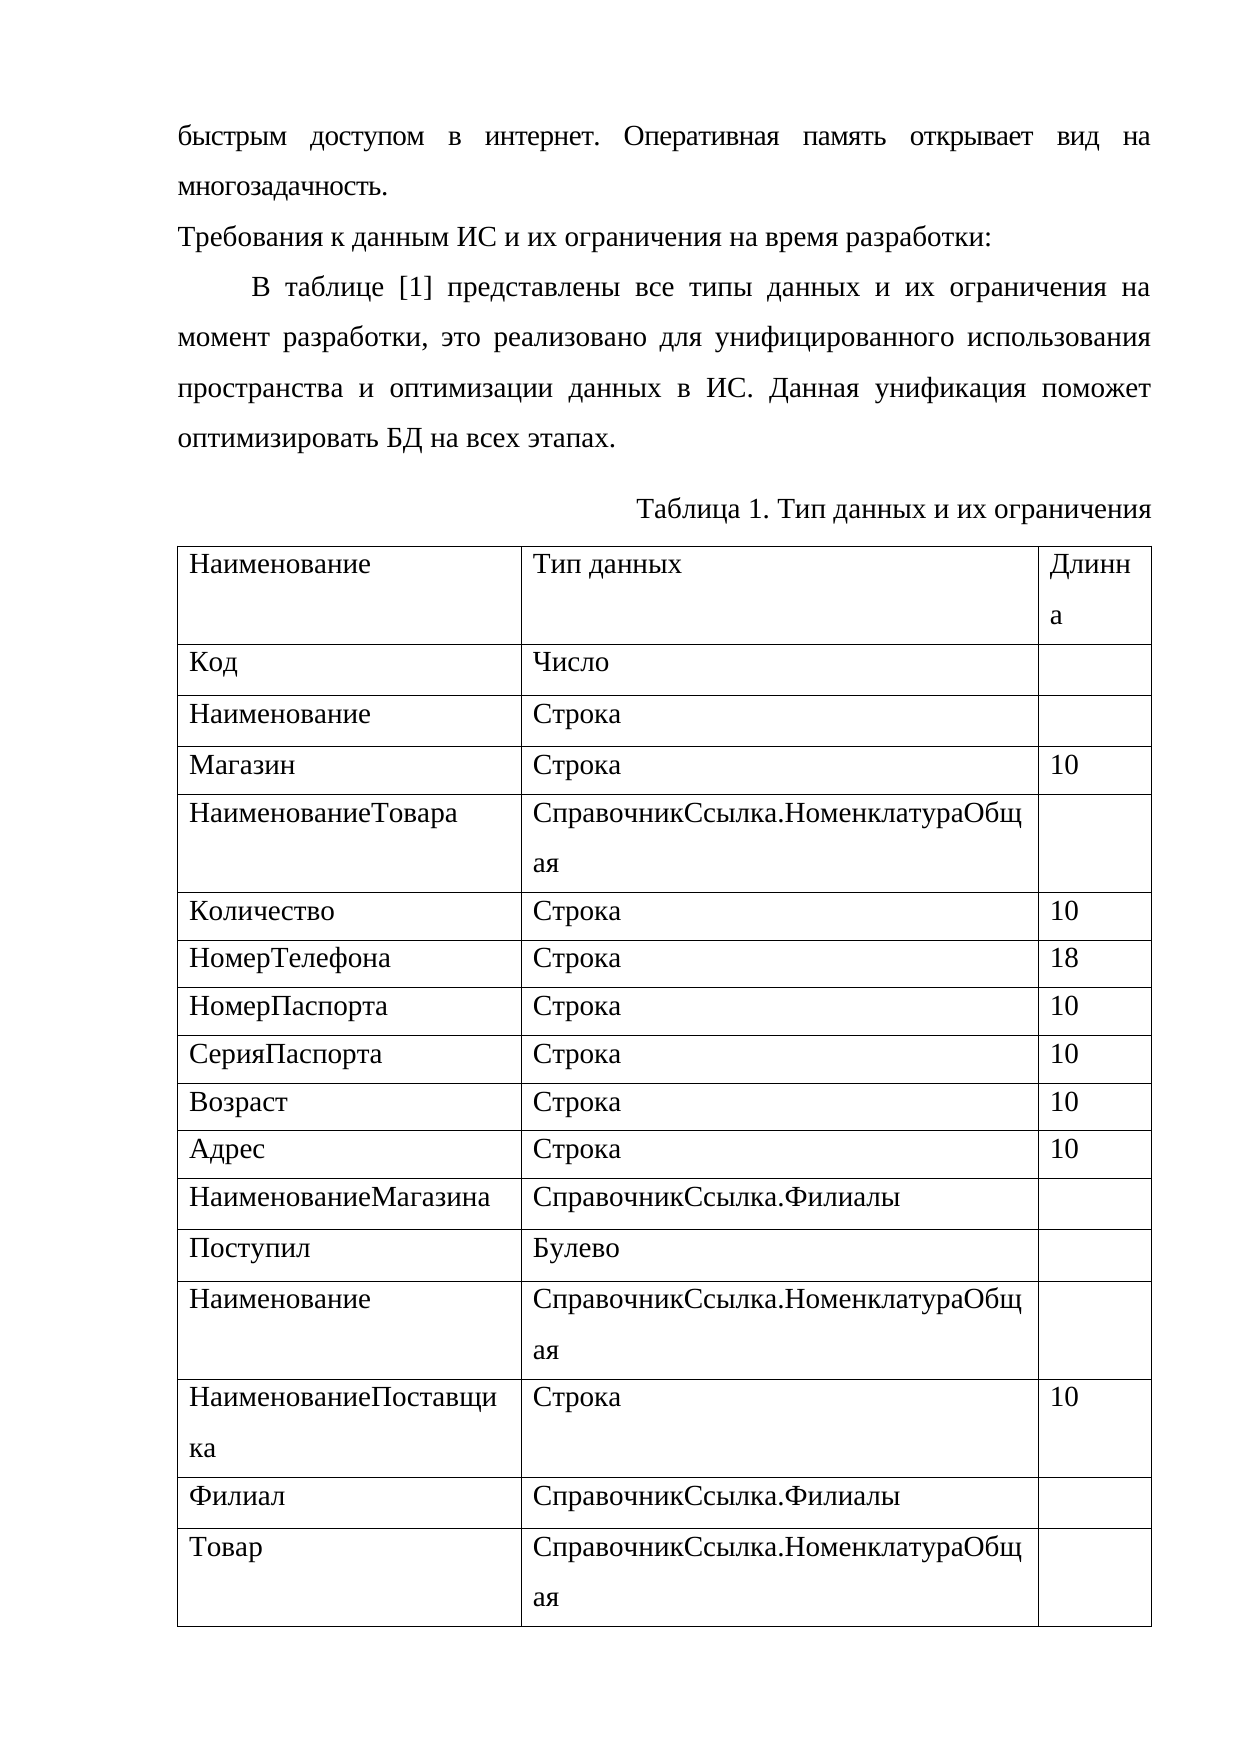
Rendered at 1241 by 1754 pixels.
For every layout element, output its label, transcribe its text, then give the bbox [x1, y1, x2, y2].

table_cell Строка [522, 1036, 1038, 1083]
table_cell Магазин [178, 747, 521, 794]
table_cell Код [178, 645, 521, 695]
table_cell 18 [1039, 941, 1151, 987]
table_cell Строка [522, 1380, 1038, 1477]
table_cell Строка [522, 696, 1038, 746]
table_cell Строка [522, 988, 1038, 1035]
table_cell СправочникСсылка.НоменклатураОбщая [522, 1282, 1038, 1378]
table_cell НомерПаспорта [178, 988, 521, 1035]
table_cell НаименованиеТовара [178, 795, 521, 892]
table_cell Строка [522, 1131, 1038, 1178]
table_cell [1039, 645, 1151, 695]
table_cell [1039, 1230, 1151, 1281]
table_cell Число [522, 645, 1038, 695]
table_cell [1039, 1282, 1151, 1378]
table_cell Поступил [178, 1230, 521, 1281]
table_cell НаименованиеПоставщика [178, 1380, 521, 1477]
table_cell СерияПаспорта [178, 1036, 521, 1083]
table_cell Строка [522, 893, 1038, 939]
text Таблица 1. Тип данных и их ограничения [177, 491, 1152, 525]
table_cell [1039, 1529, 1151, 1626]
table_cell Строка [522, 747, 1038, 794]
text В таблице [1] представлены все типы данных и их ограничения на момент разработки, это реализовано для унифицированного использования пространства и оптимизации данных в ИС. Данная унификация поможет оптимизировать БД на всех этапах. [177, 269, 1152, 453]
table_cell Филиал [178, 1478, 521, 1528]
table_cell Строка [522, 941, 1038, 987]
table_cell 10 [1039, 1131, 1151, 1178]
table_cell Наименование [178, 696, 521, 746]
table_cell СправочникСсылка.НоменклатураОбщая [522, 1529, 1038, 1626]
table_cell 10 [1039, 1084, 1151, 1130]
table_cell СправочникСсылка.Филиалы [522, 1179, 1038, 1229]
table_cell НаименованиеМагазина [178, 1179, 521, 1229]
table_cell 10 [1039, 747, 1151, 794]
table_cell [1039, 795, 1151, 892]
table_header Длинна [1039, 547, 1151, 643]
table_cell 10 [1039, 893, 1151, 939]
table_cell Наименование [178, 1282, 521, 1378]
table_cell СправочникСсылка.НоменклатураОбщая [522, 795, 1038, 892]
table_cell СправочникСсылка.Филиалы [522, 1478, 1038, 1528]
table_cell 10 [1039, 1036, 1151, 1083]
table_cell НомерТелефона [178, 941, 521, 987]
table_cell Булево [522, 1230, 1038, 1281]
table_cell [1039, 1478, 1151, 1528]
table_header Тип данных [522, 547, 1038, 643]
table_cell Количество [178, 893, 521, 939]
table_cell Возраст [178, 1084, 521, 1130]
table_cell [1039, 1179, 1151, 1229]
table_cell 10 [1039, 1380, 1151, 1477]
table_cell Адрес [178, 1131, 521, 1178]
text Требования к данным ИС и их ограничения на время разработки: [177, 219, 1152, 252]
table_cell [1039, 696, 1151, 746]
table_cell Строка [522, 1084, 1038, 1130]
table_cell 10 [1039, 988, 1151, 1035]
table_cell Товар [178, 1529, 521, 1626]
table_header Наименование [178, 547, 521, 643]
